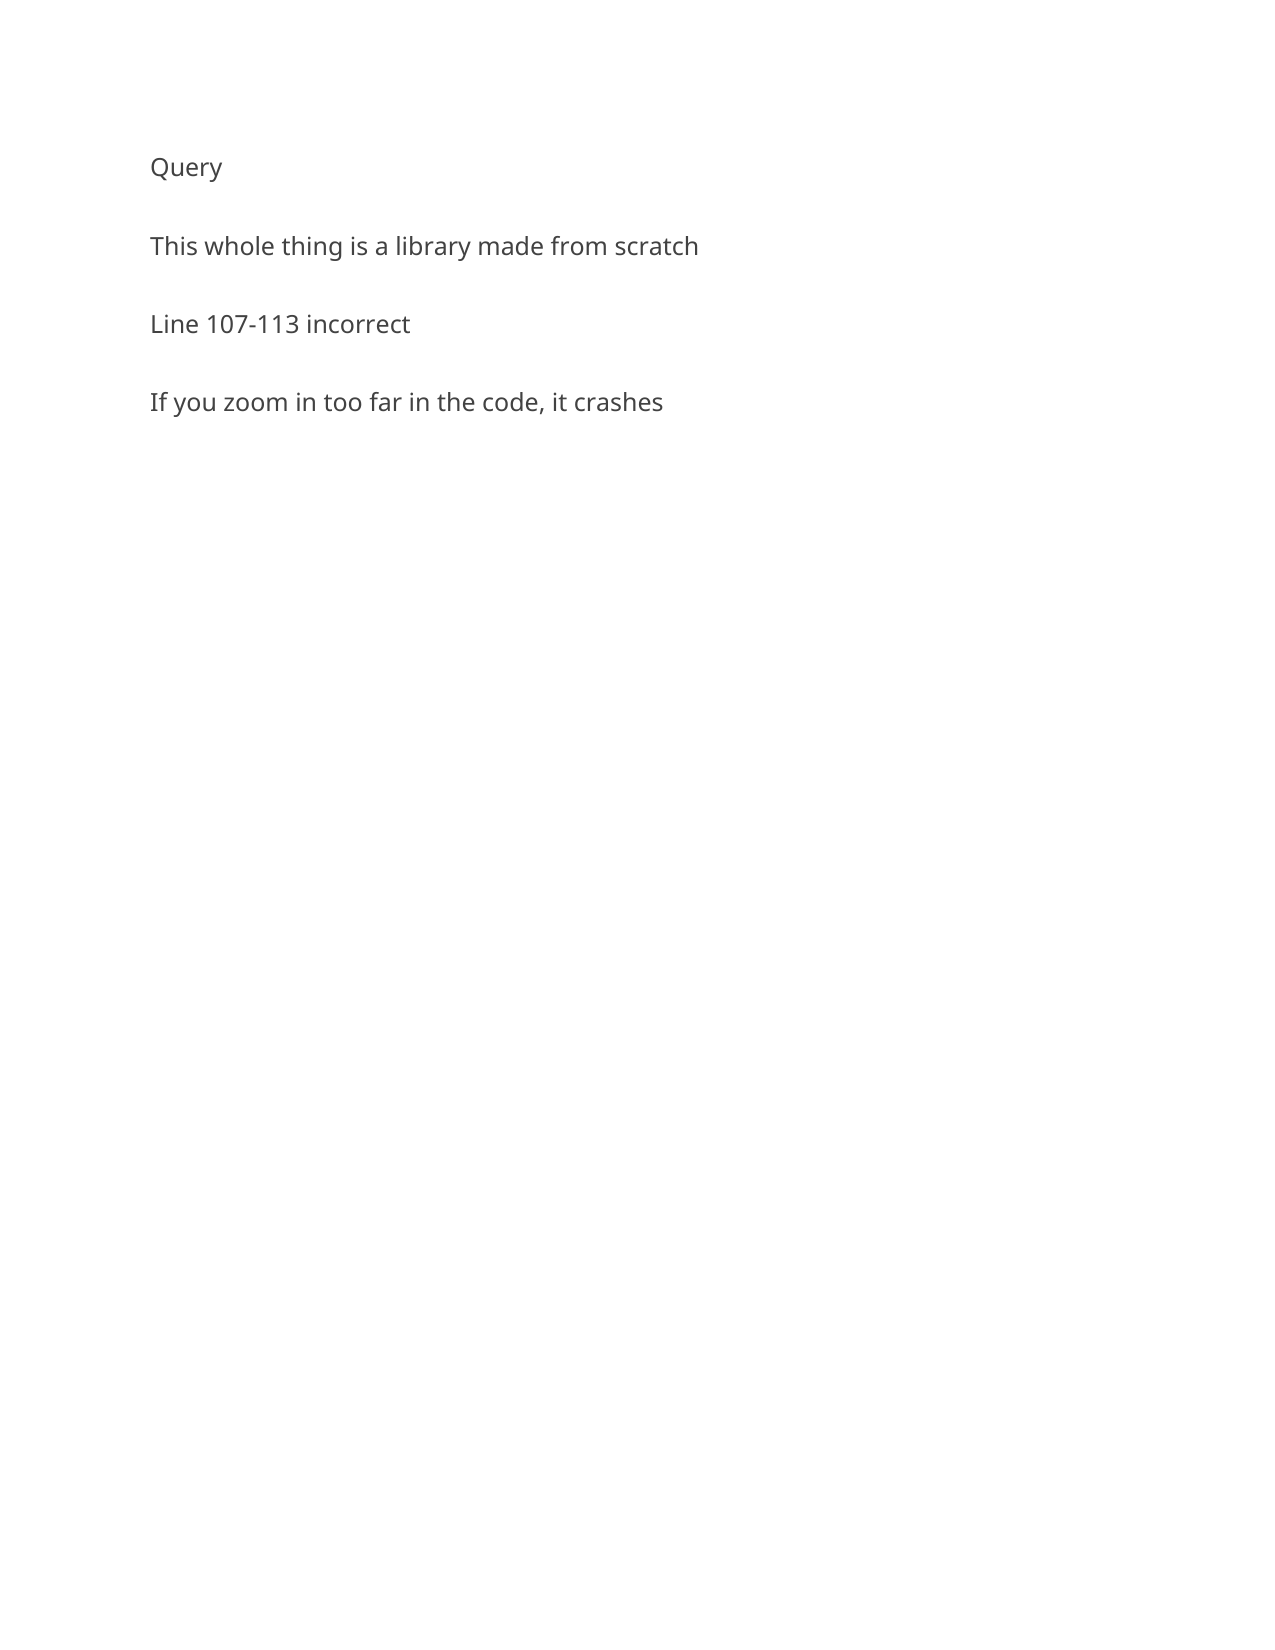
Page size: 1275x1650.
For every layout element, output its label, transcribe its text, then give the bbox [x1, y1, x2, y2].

text Line 107-113 incorrect [150, 307, 1125, 341]
text If you zoom in too far in the code, it crashes [150, 385, 1125, 419]
text Query [150, 150, 1125, 184]
text This whole thing is a library made from scratch [150, 228, 1125, 262]
